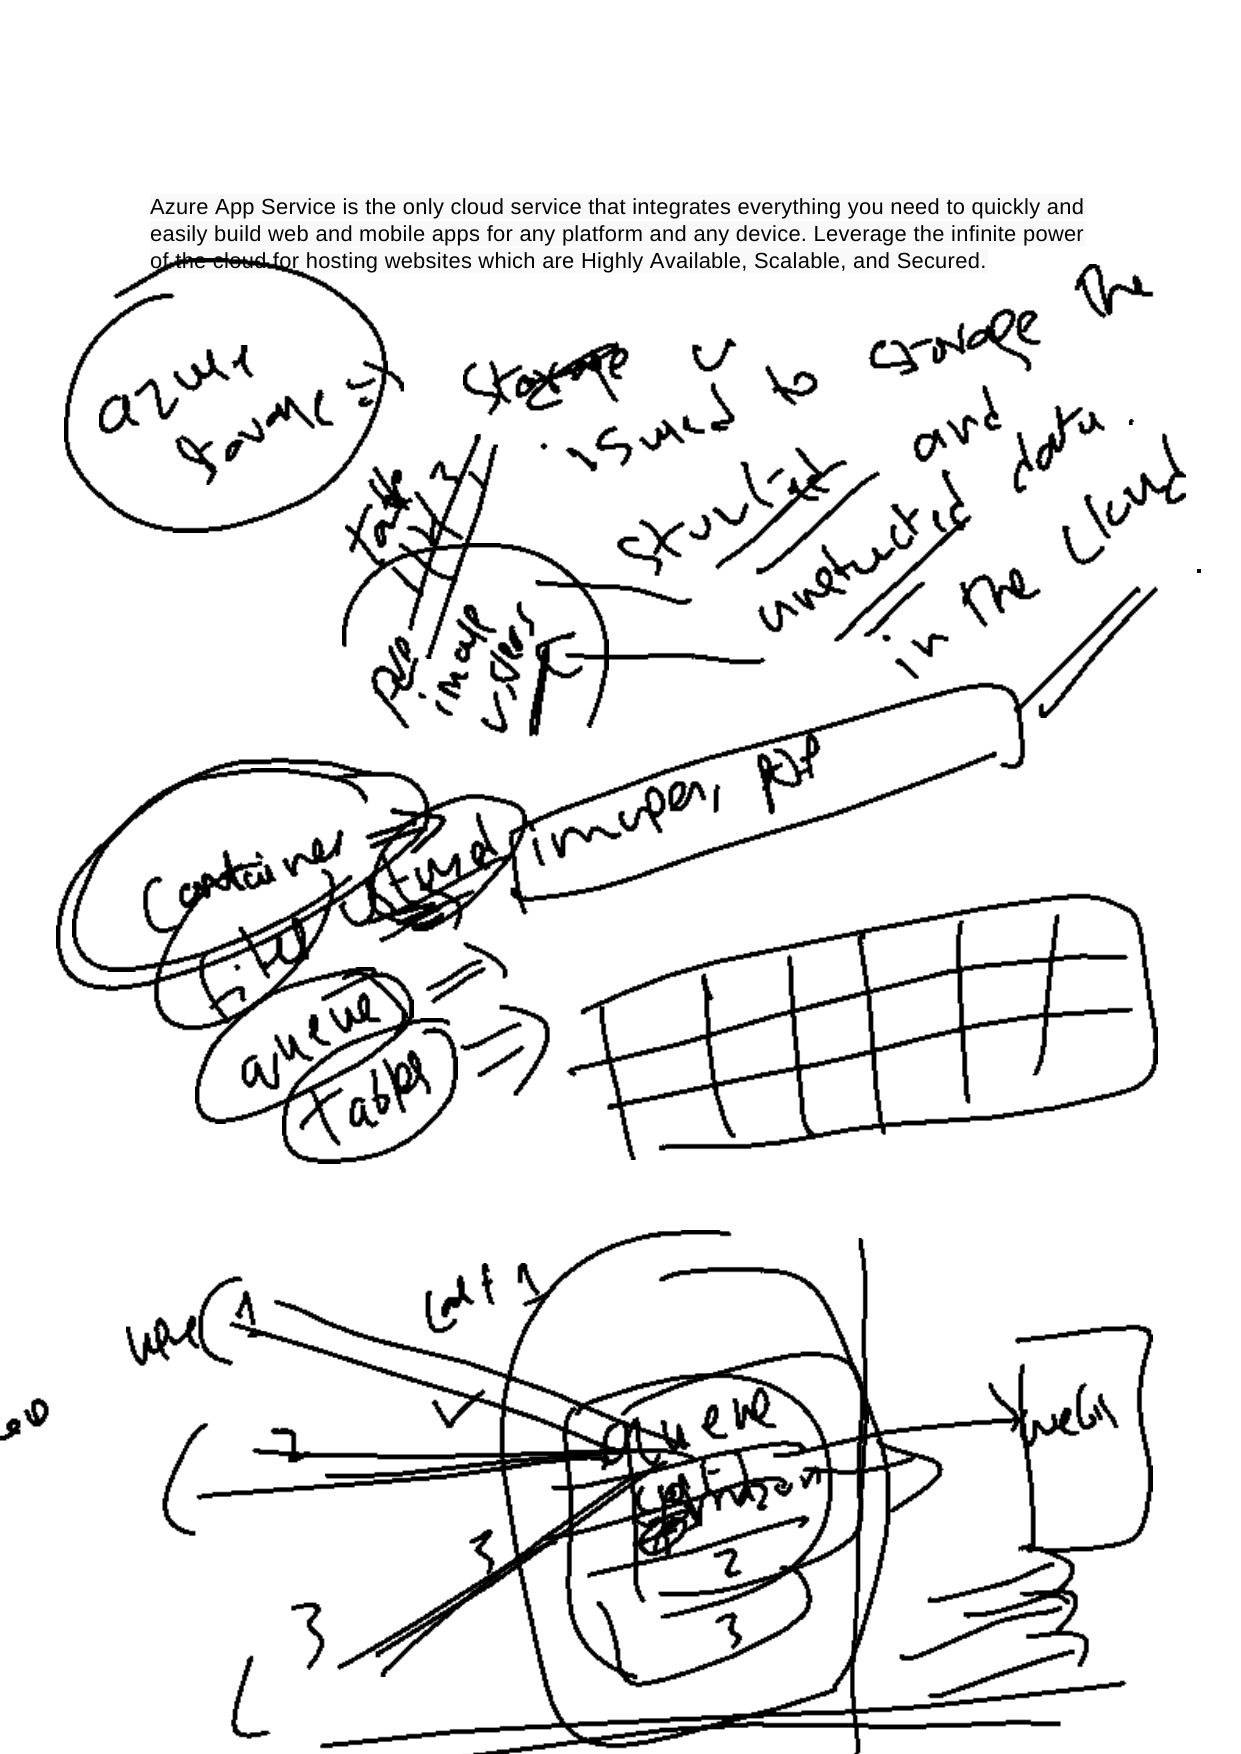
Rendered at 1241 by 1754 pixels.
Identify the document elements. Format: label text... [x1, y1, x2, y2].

picture [56, 258, 1186, 1164]
text Azure App Service is the only cloud service that integrates everything you need to quickly and easily build web and mobile apps for any platform and any device. Leverage the infinite power of the cloud for hosting websites which are Highly Available, Scalable, and Secured. [150, 194, 1090, 264]
picture [0, 1230, 1153, 1754]
